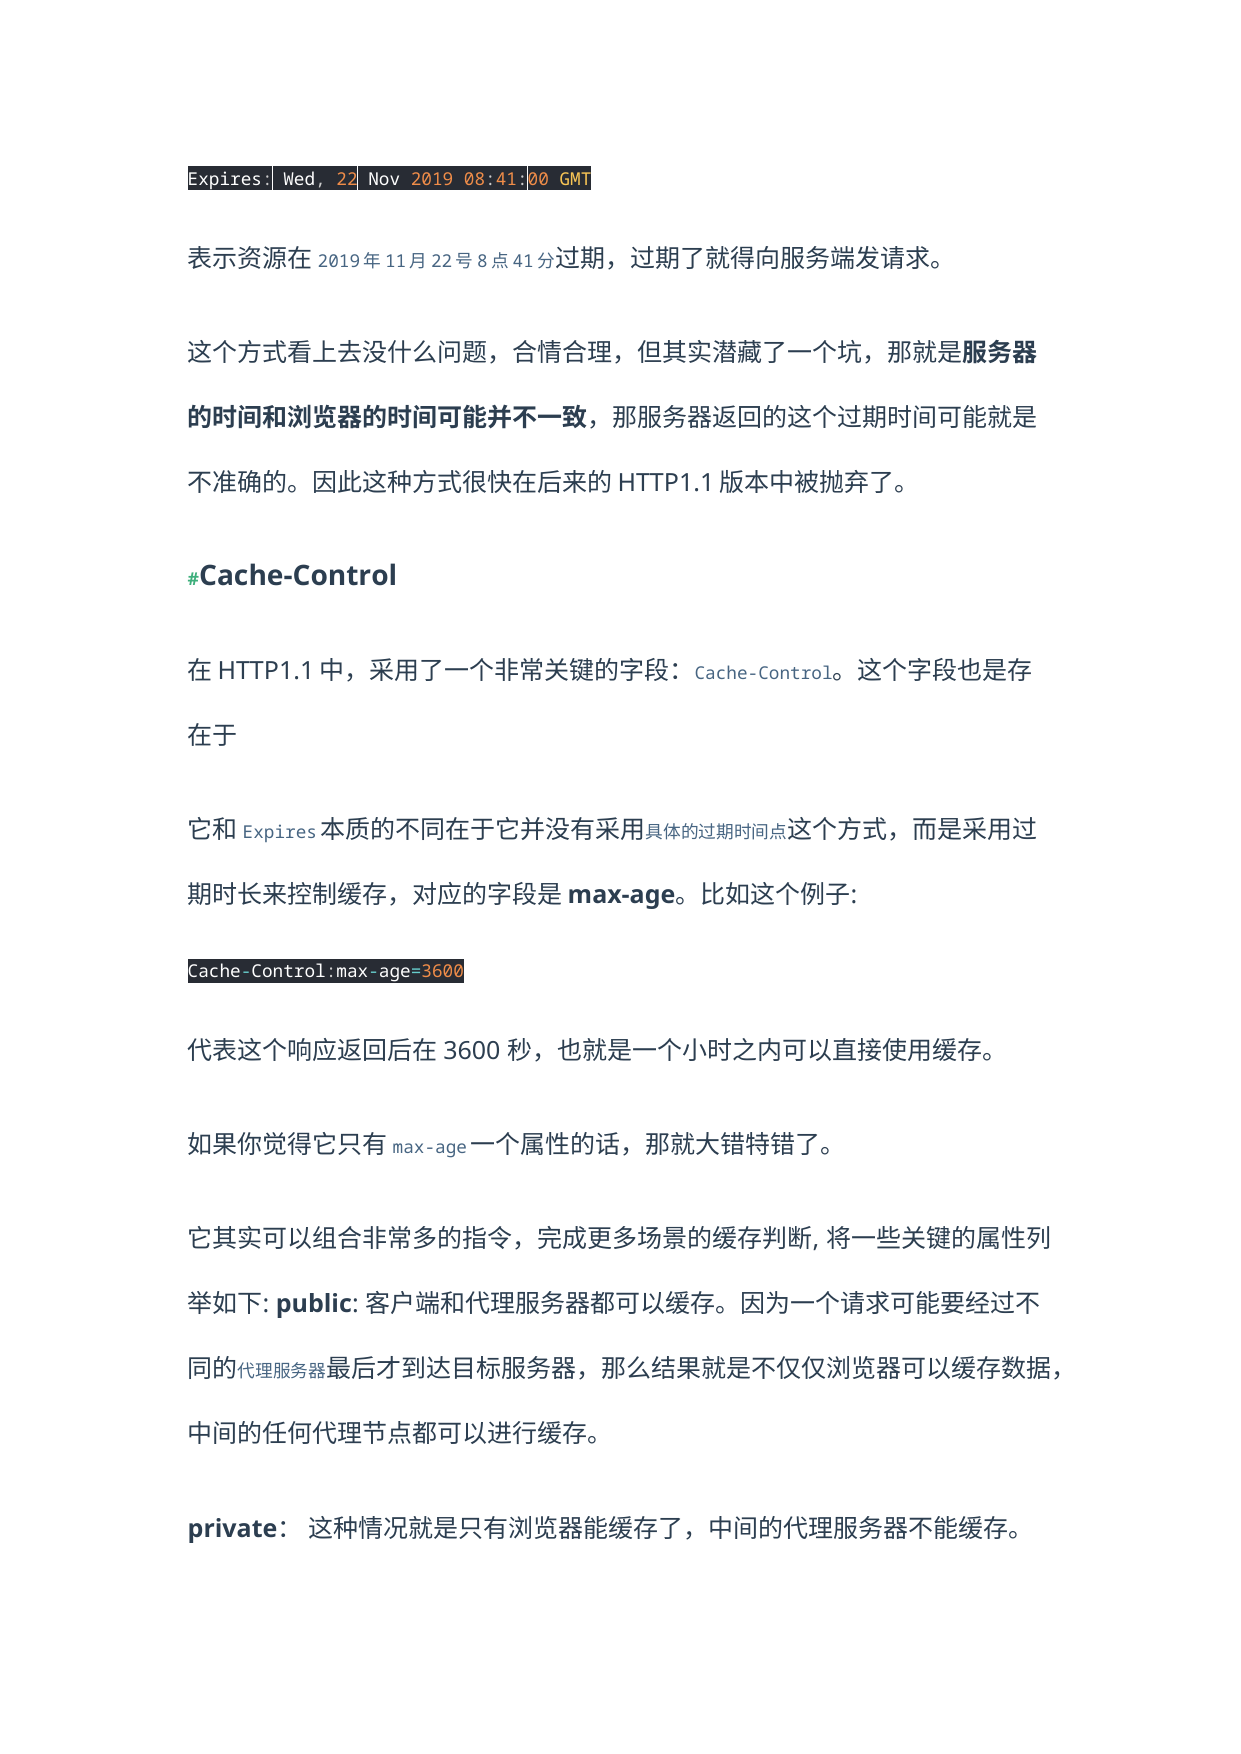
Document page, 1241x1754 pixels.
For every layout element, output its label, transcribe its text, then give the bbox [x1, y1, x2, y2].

text 表示资源在2019年11月22号8点41分过期，过期了就得向服务端发请求。 [187, 224, 1053, 289]
text 它和Expires本质的不同在于它并没有采用具体的过期时间点这个方式，而是采用过期时长来控制缓存，对应的字段是max-age。比如这个例子: [187, 795, 1053, 925]
text Cache-Control:max-age=3600 [187, 954, 1053, 987]
text 它其实可以组合非常多的指令，完成更多场景的缓存判断, 将一些关键的属性列举如下: public: 客户端和代理服务器都可以缓存。因为一个请求可能要经过不同的代理服务器最后才到达目标服务器，那么结果就是不仅仅浏览器可以缓存数据，中间的任何代理节点都可以进行缓存。 [187, 1204, 1053, 1464]
text private： 这种情况就是只有浏览器能缓存了，中间的代理服务器不能缓存。 [187, 1494, 1053, 1559]
text 这个方式看上去没什么问题，合情合理，但其实潜藏了一个坑，那就是服务器的时间和浏览器的时间可能并不一致，那服务器返回的这个过期时间可能就是不准确的。因此这种方式很快在后来的HTTP1.1版本中被抛弃了。 [187, 318, 1053, 513]
text 代表这个响应返回后在 3600 秒，也就是一个小时之内可以直接使用缓存。 [187, 1016, 1053, 1081]
text 在HTTP1.1中，采用了一个非常关键的字段：Cache-Control。这个字段也是存在于 [187, 636, 1053, 766]
text Expires: Wed, 22 Nov 2019 08:41:00 GMT [187, 162, 1053, 194]
text 如果你觉得它只有max-age一个属性的话，那就大错特错了。 [187, 1110, 1053, 1175]
subtitle #Cache-Control [187, 542, 1053, 607]
